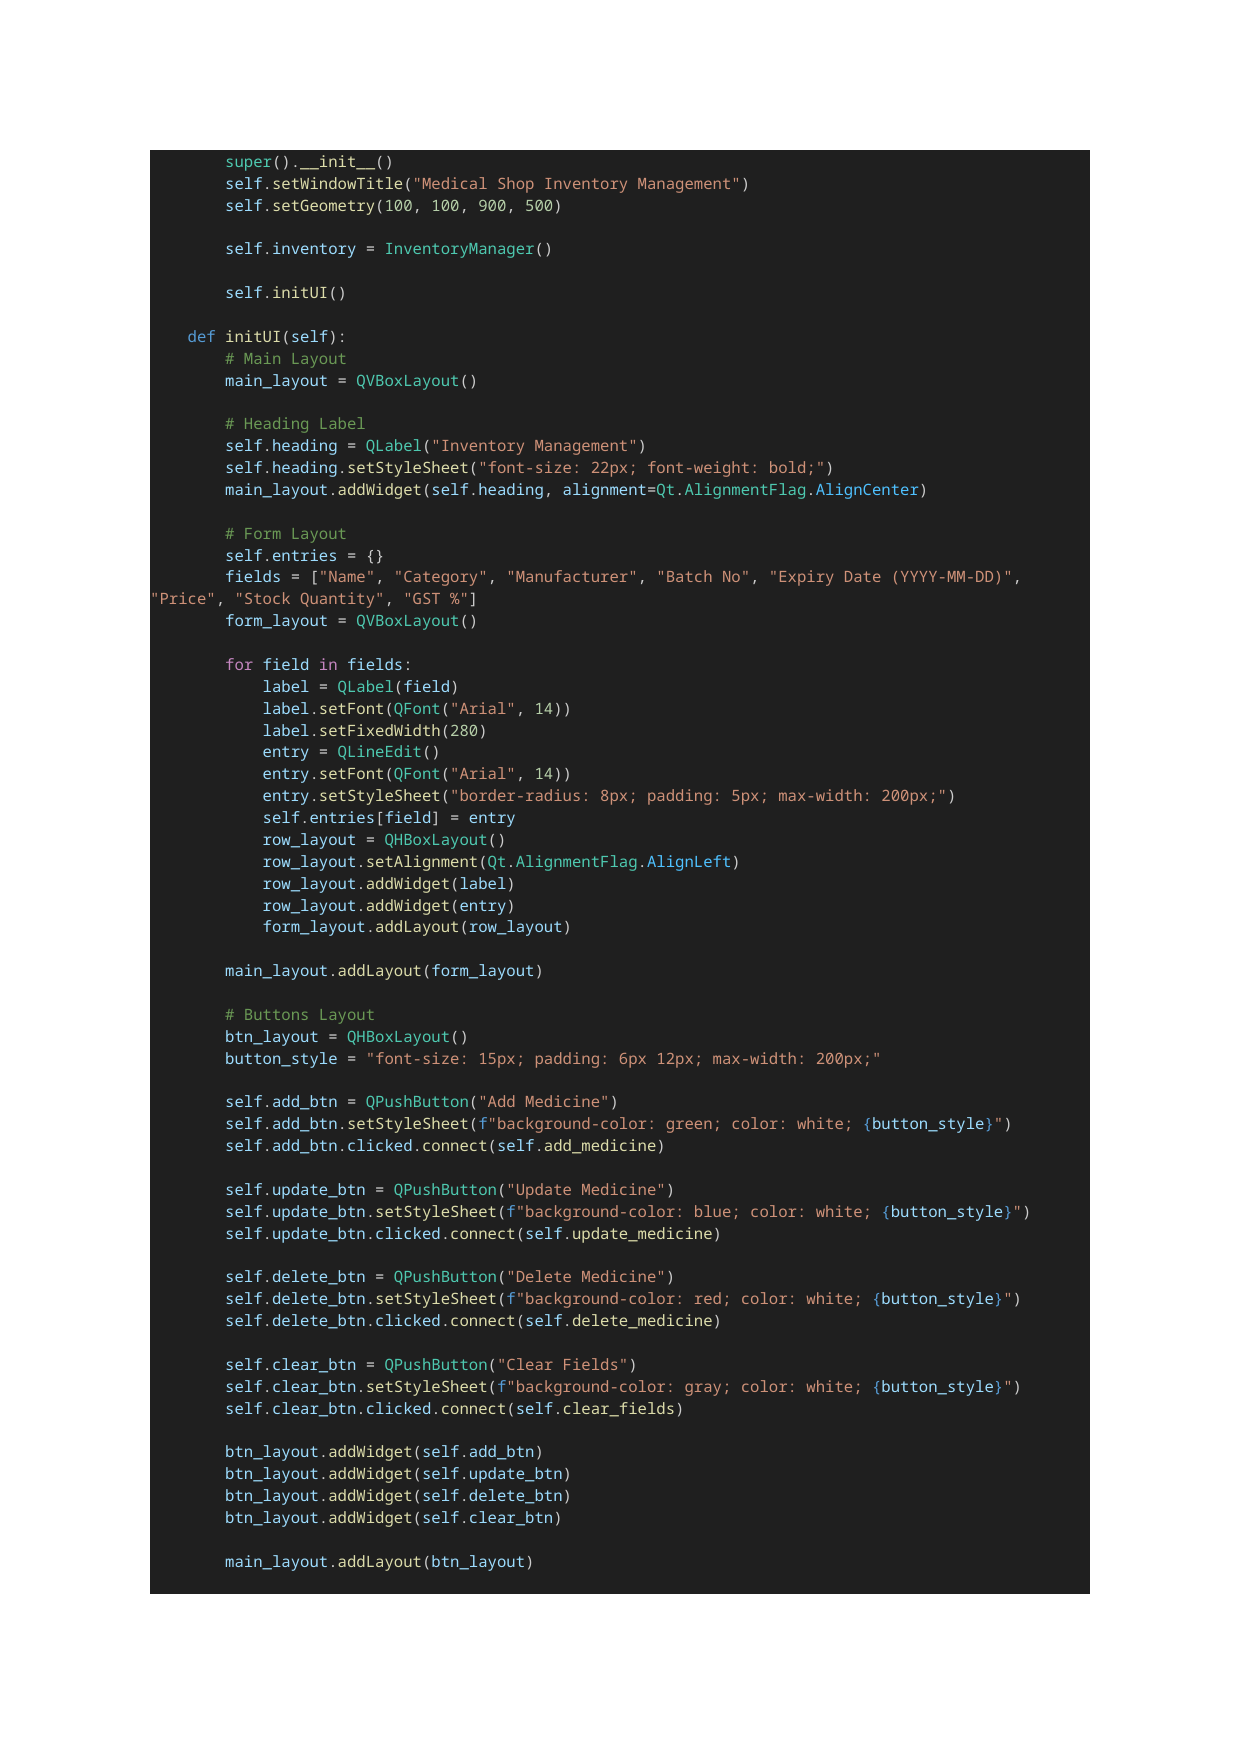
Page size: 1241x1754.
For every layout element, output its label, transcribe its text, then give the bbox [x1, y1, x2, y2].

text def initUI(self): [150, 325, 1090, 347]
text self.update_btn.setStyleSheet(f"background-color: blue; color: white; {button_style}") [150, 1200, 1090, 1222]
text self.entries[field] = entry [150, 806, 1090, 828]
text self.heading = QLabel("Inventory Management") [150, 434, 1090, 456]
text row_layout.addWidget(label) [150, 872, 1090, 894]
text main_layout.addLayout(form_layout) [150, 959, 1090, 981]
text btn_layout = QHBoxLayout() [150, 1025, 1090, 1047]
text self.add_btn = QPushButton("Add Medicine") [150, 1091, 1090, 1112]
text btn_layout.addWidget(self.update_btn) [150, 1462, 1090, 1484]
text self.update_btn = QPushButton("Update Medicine") [150, 1178, 1090, 1200]
text self.delete_btn = QPushButton("Delete Medicine") [150, 1266, 1090, 1287]
text row_layout.addWidget(entry) [150, 894, 1090, 916]
text btn_layout.addWidget(self.add_btn) [150, 1441, 1090, 1462]
text self.initUI() [150, 281, 1090, 303]
text self.update_btn.clicked.connect(self.update_medicine) [150, 1222, 1090, 1244]
text self.setGeometry(100, 100, 900, 500) [150, 194, 1090, 216]
text form_layout.addLayout(row_layout) [150, 916, 1090, 937]
text row_layout.setAlignment(Qt.AlignmentFlag.AlignLeft) [150, 850, 1090, 872]
text row_layout = QHBoxLayout() [150, 828, 1090, 850]
text label.setFixedWidth(280) [150, 719, 1090, 741]
text self.clear_btn.setStyleSheet(f"background-color: gray; color: white; {button_style}") [150, 1375, 1090, 1397]
text super().__init__() [150, 150, 1090, 172]
text self.delete_btn.clicked.connect(self.delete_medicine) [150, 1309, 1090, 1331]
text label.setFont(QFont("Arial", 14)) [150, 697, 1090, 719]
text # Buttons Layout [150, 1003, 1090, 1025]
text self.clear_btn.clicked.connect(self.clear_fields) [150, 1397, 1090, 1419]
text main_layout.addLayout(btn_layout) [150, 1550, 1090, 1572]
text self.entries = {} [150, 544, 1090, 566]
text main_layout = QVBoxLayout() [150, 369, 1090, 391]
text self.heading.setStyleSheet("font-size: 22px; font-weight: bold;") [150, 456, 1090, 478]
text self.add_btn.setStyleSheet(f"background-color: green; color: white; {button_style}") [150, 1112, 1090, 1134]
text main_layout.addWidget(self.heading, alignment=Qt.AlignmentFlag.AlignCenter) [150, 478, 1090, 500]
text self.delete_btn.setStyleSheet(f"background-color: red; color: white; {button_style}") [150, 1287, 1090, 1309]
text # Main Layout [150, 347, 1090, 369]
text for field in fields: [150, 653, 1090, 675]
text btn_layout.addWidget(self.clear_btn) [150, 1506, 1090, 1528]
text self.inventory = InventoryManager() [150, 237, 1090, 259]
text button_style = "font-size: 15px; padding: 6px 12px; max-width: 200px;" [150, 1047, 1090, 1069]
text # Form Layout [150, 522, 1090, 544]
text btn_layout.addWidget(self.delete_btn) [150, 1484, 1090, 1506]
text # Heading Label [150, 412, 1090, 434]
text entry.setFont(QFont("Arial", 14)) [150, 762, 1090, 784]
text fields = ["Name", "Category", "Manufacturer", "Batch No", "Expiry Date (YYYY-MM-DD)", "Price", "Stock Quantity", "GST %"] [150, 566, 1090, 609]
text self.setWindowTitle("Medical Shop Inventory Management") [150, 172, 1090, 194]
text entry = QLineEdit() [150, 741, 1090, 762]
text self.add_btn.clicked.connect(self.add_medicine) [150, 1134, 1090, 1156]
text entry.setStyleSheet("border-radius: 8px; padding: 5px; max-width: 200px;") [150, 784, 1090, 806]
text self.clear_btn = QPushButton("Clear Fields") [150, 1353, 1090, 1375]
text label = QLabel(field) [150, 675, 1090, 697]
text form_layout = QVBoxLayout() [150, 609, 1090, 631]
